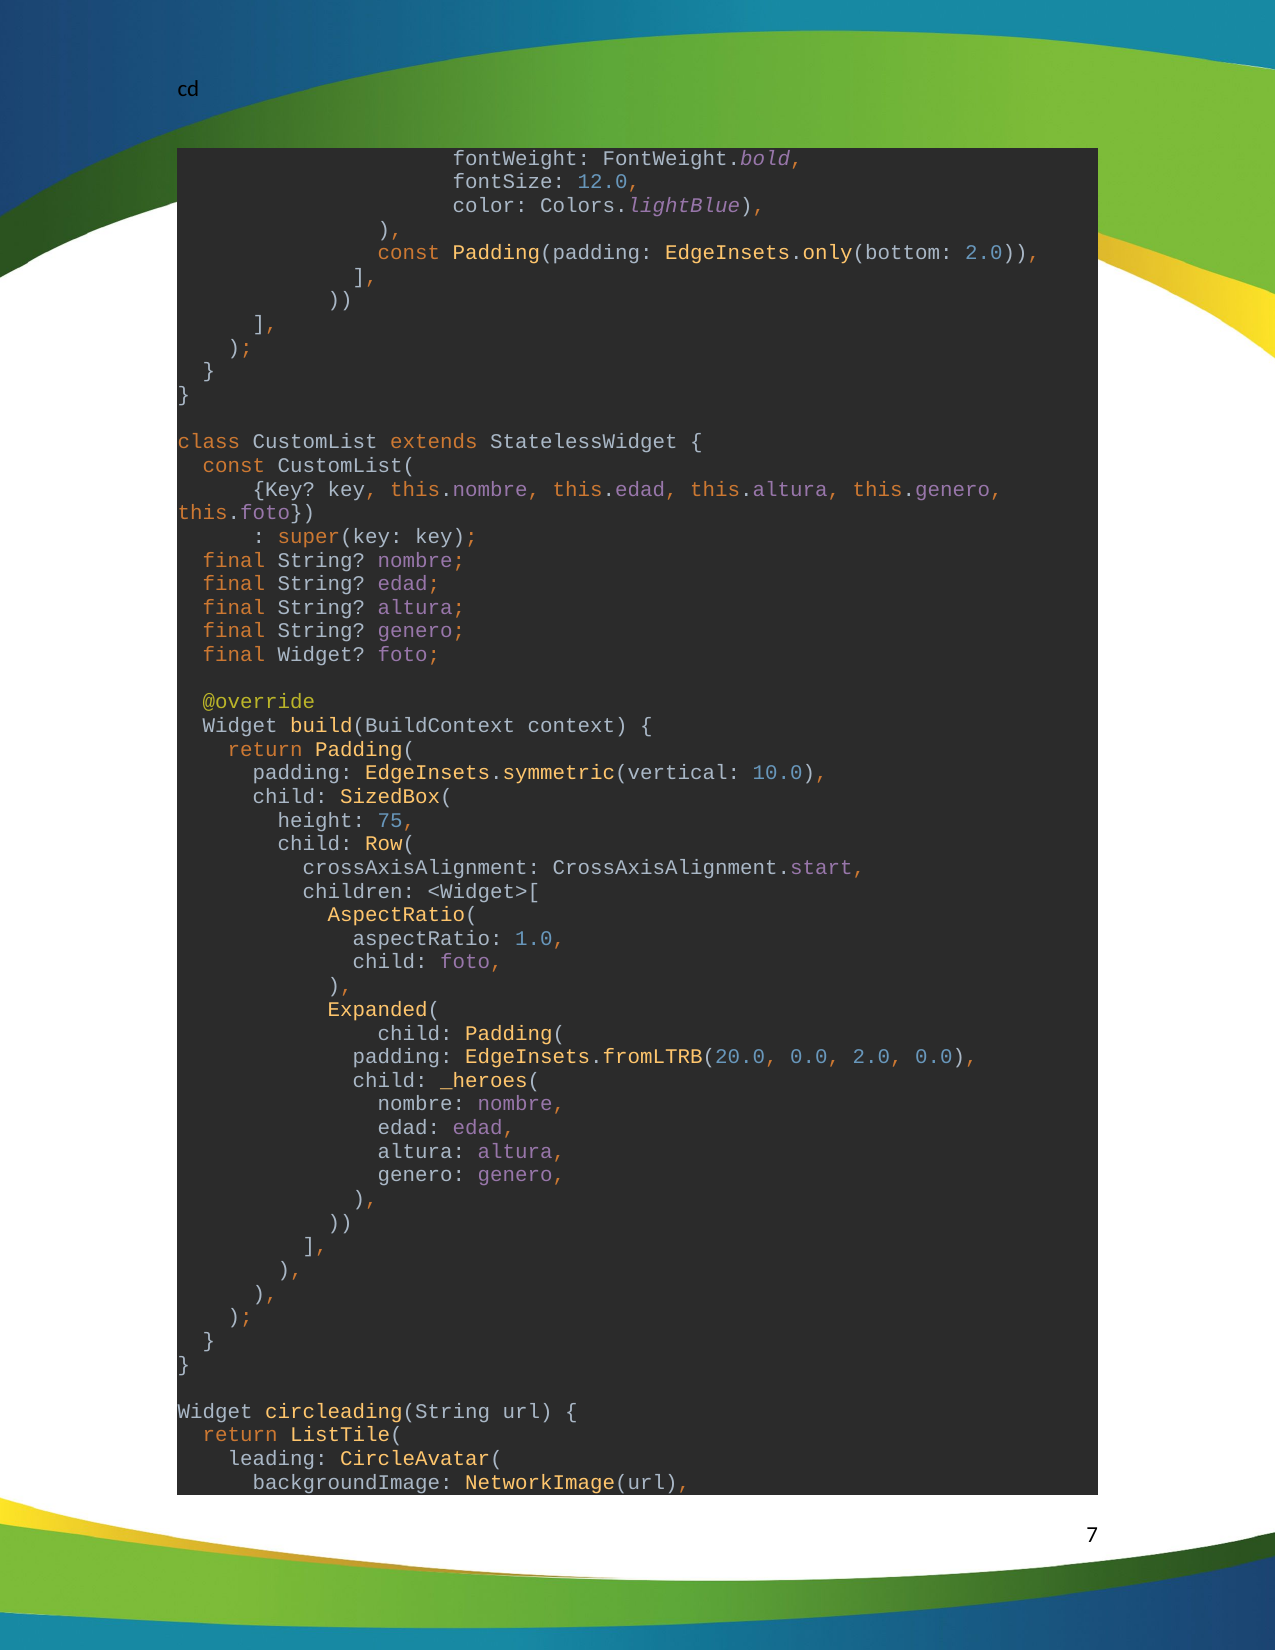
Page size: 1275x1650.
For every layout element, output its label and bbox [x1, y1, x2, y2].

text [177, 148, 1098, 1495]
picture [0, 0, 1275, 1650]
